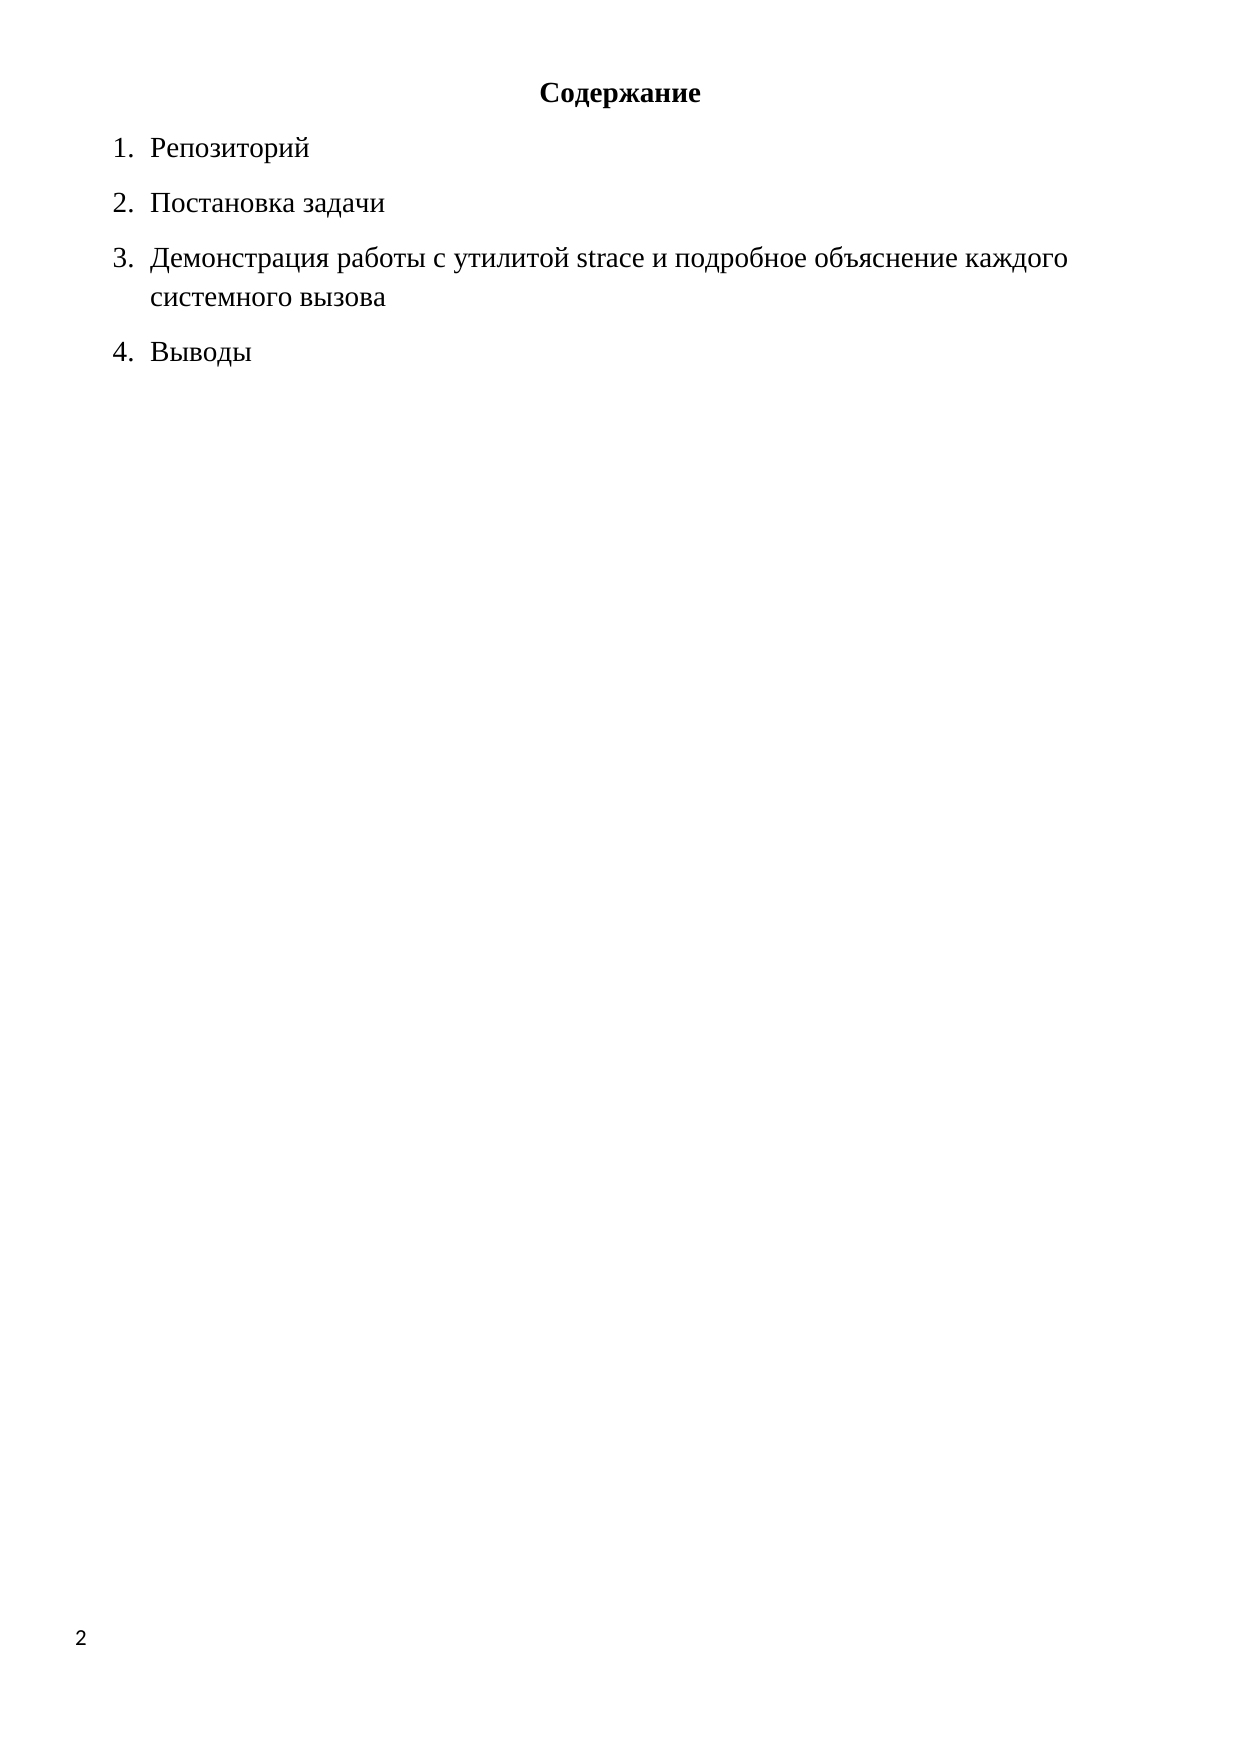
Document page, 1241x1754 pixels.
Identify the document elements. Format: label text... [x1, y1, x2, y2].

list Репозиторий [112, 130, 1165, 164]
list Постановка задачи [112, 185, 1165, 219]
list Демонстрация работы с утилитой strace и подробное объяснение каждого системного вызова [112, 241, 1165, 313]
list Выводы [112, 334, 1165, 368]
text Содержание [75, 75, 1165, 108]
